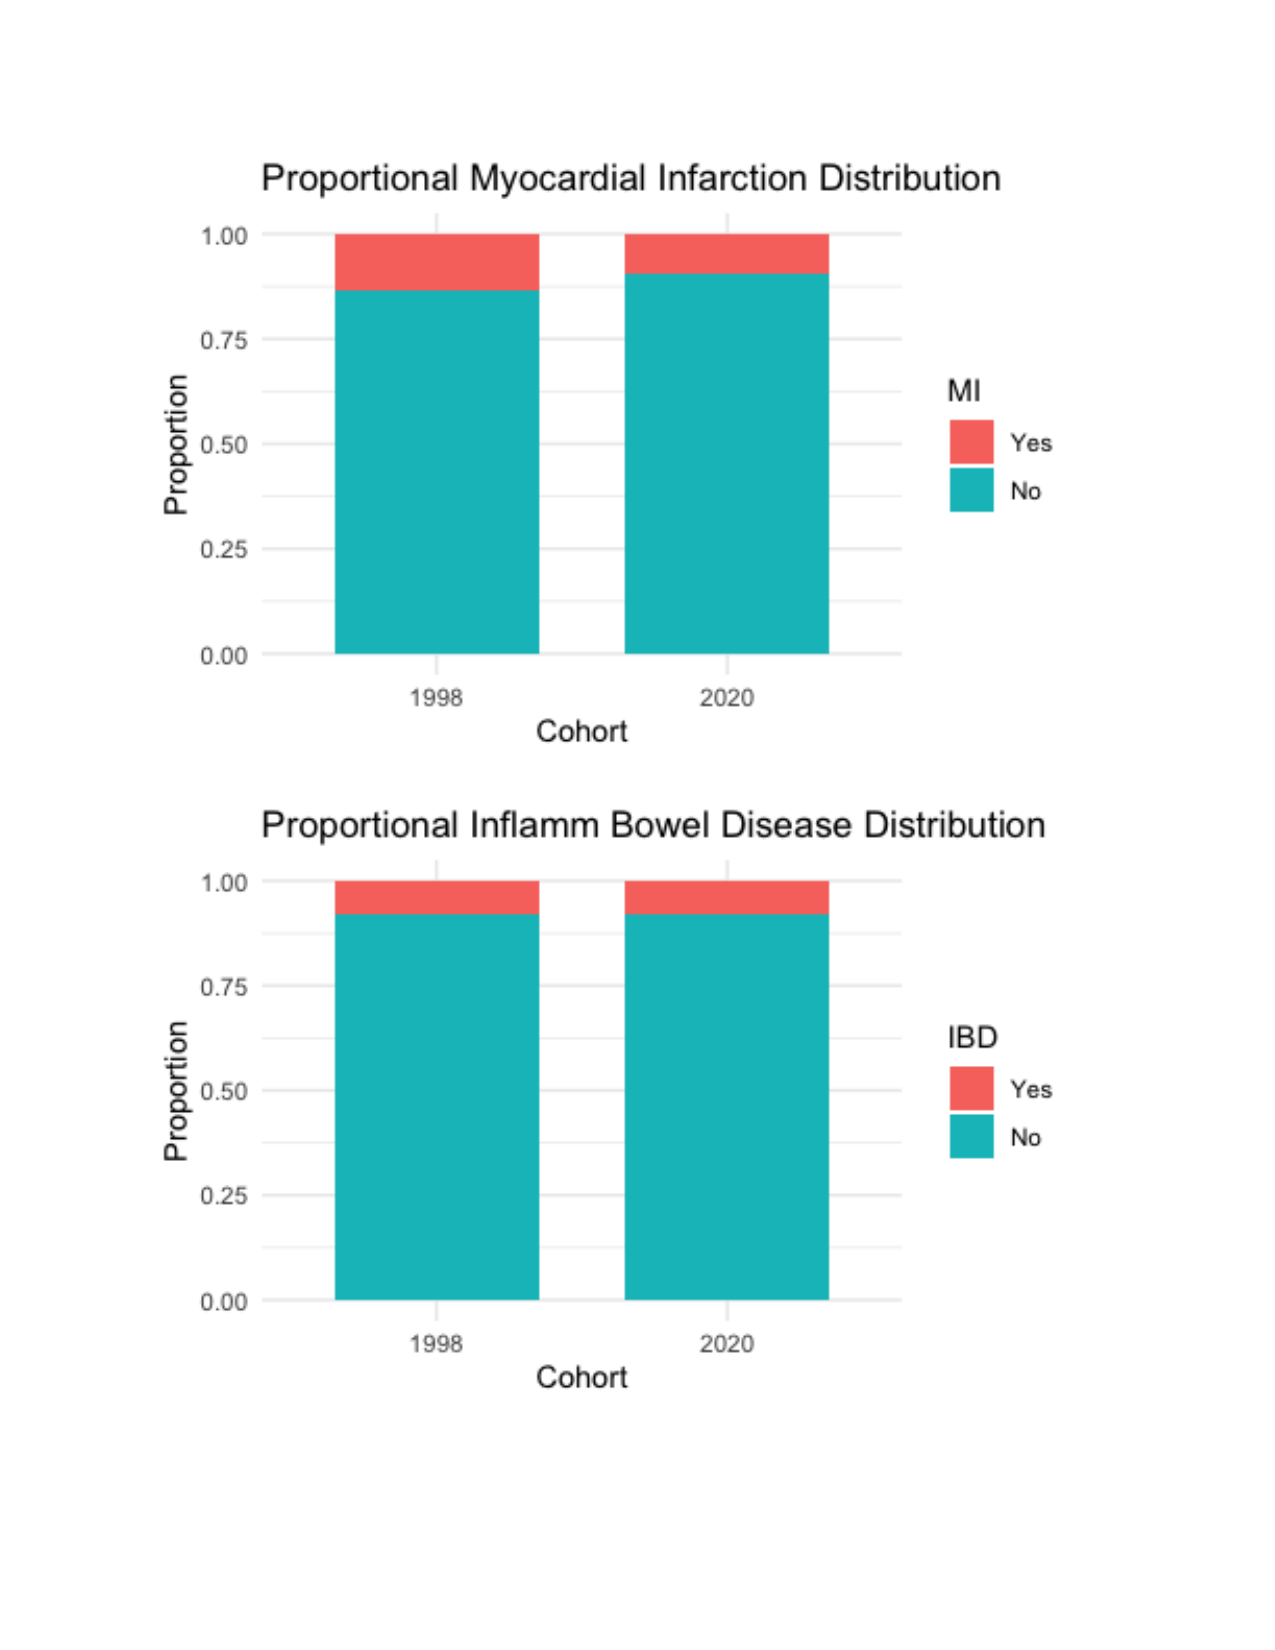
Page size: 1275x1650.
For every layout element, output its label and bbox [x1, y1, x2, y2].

picture [150, 150, 1084, 763]
picture [150, 796, 1084, 1409]
